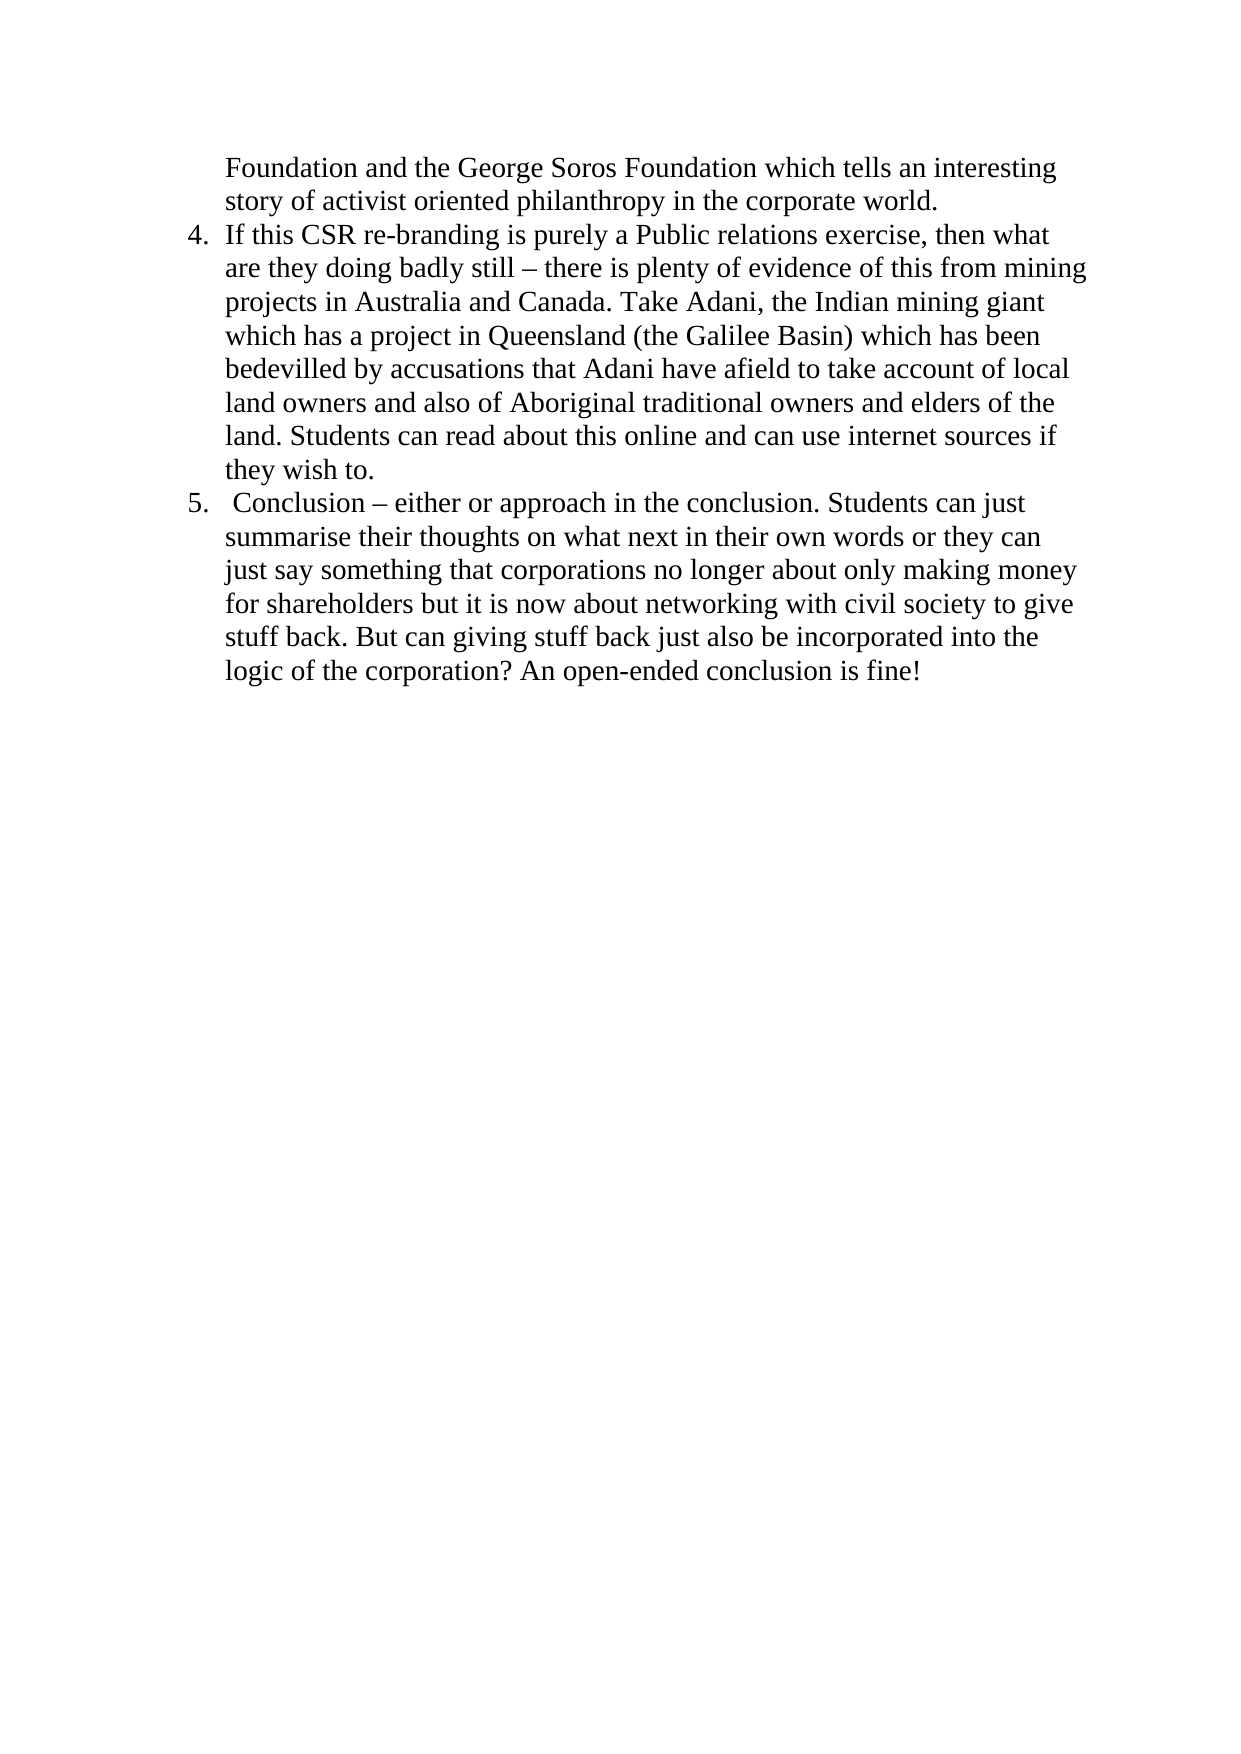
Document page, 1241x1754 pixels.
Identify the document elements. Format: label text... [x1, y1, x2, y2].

list Conclusion – either or approach in the conclusion. Students can just summarise their thoughts on what next in their own words or they can just say something that corporations no longer about only making money for shareholders but it is now about networking with civil society to give stuff back. But can giving stuff back just also be incorporated into the logic of the corporation? An open-ended conclusion is fine! [187, 485, 1090, 687]
list If this CSR re-branding is purely a Public relations exercise, then what are they doing badly still – there is plenty of evidence of this from mining projects in Australia and Canada. Take Adani, the Indian mining giant which has a project in Queensland (the Galilee Basin) which has been bedevilled by accusations that Adani have afield to take account of local land owners and also of Aboriginal traditional owners and elders of the land. Students can read about this online and can use internet sources if they wish to. [187, 217, 1090, 485]
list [187, 150, 1090, 217]
